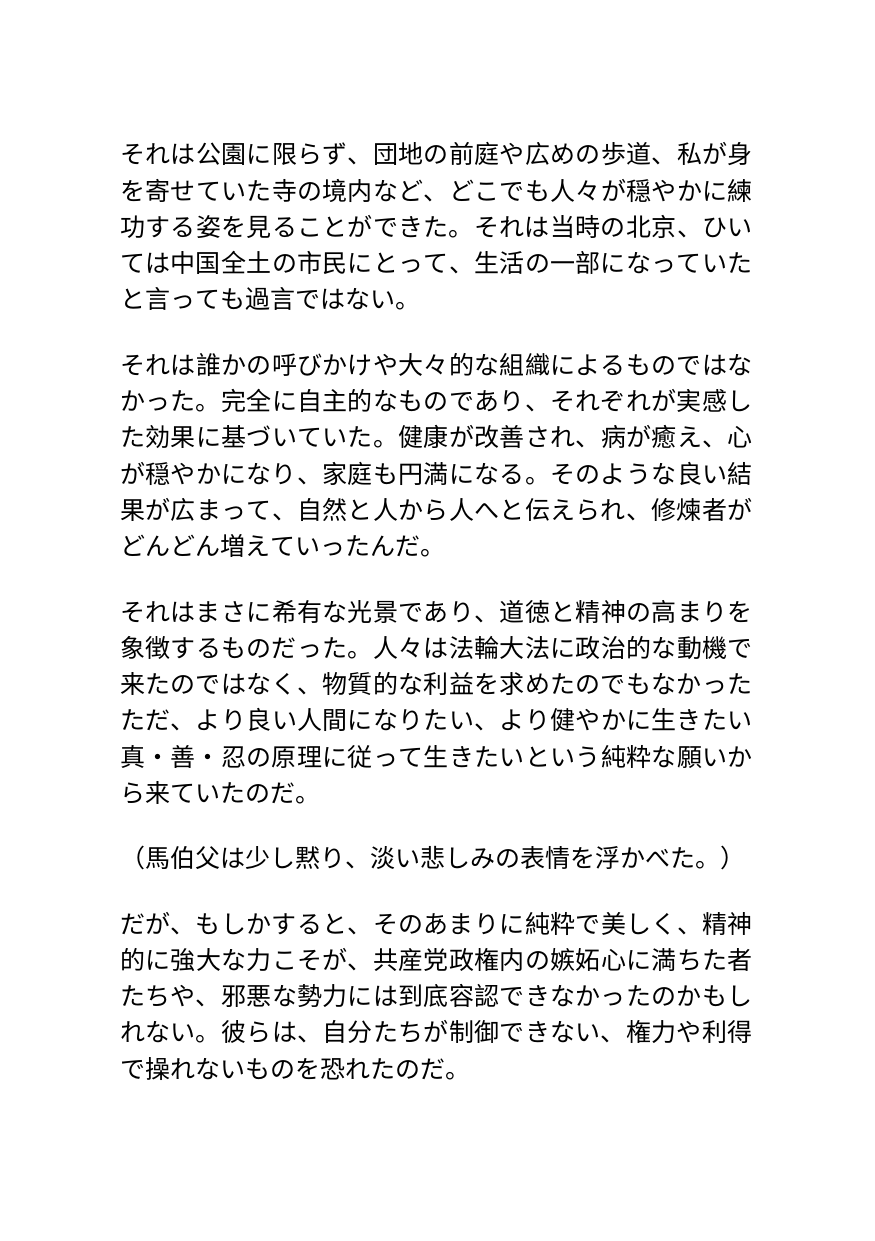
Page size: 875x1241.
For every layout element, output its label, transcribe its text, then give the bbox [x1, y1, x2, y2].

text それはまさに希有な光景であり、道徳と精神の高まりを象徴するものだった。人々は法輪大法に政治的な動機で来たのではなく、物質的な利益を求めたのでもなかった。ただ、より良い人間になりたい、より健やかに生きたい、真・善・忍の原理に従って生きたいという純粋な願いから来ていたのだ。 [120, 592, 754, 809]
text だが、もしかすると、そのあまりに純粋で美しく、精神的に強大な力こそが、共産党政権内の嫉妬心に満ちた者たちや、邪悪な勢力には到底容認できなかったのかもしれない。彼らは、自分たちが制御できない、権力や利得で操れないものを恐れたのだ。 [120, 904, 754, 1085]
text それは公園に限らず、団地の前庭や広めの歩道、私が身を寄せていた寺の境内など、どこでも人々が穏やかに練功する姿を見ることができた。それは当時の北京、ひいては中国全土の市民にとって、生活の一部になっていたと言っても過言ではない。 [120, 135, 754, 316]
text （馬伯父は少し黙り、淡い悲しみの表情を浮かべた。） [120, 839, 754, 875]
text それは誰かの呼びかけや大々的な組織によるものではなかった。完全に自主的なものであり、それぞれが実感した効果に基づいていた。健康が改善され、病が癒え、心が穏やかになり、家庭も円満になる。そのような良い結果が広まって、自然と人から人へと伝えられ、修煉者がどんどん増えていったんだ。 [120, 345, 754, 563]
